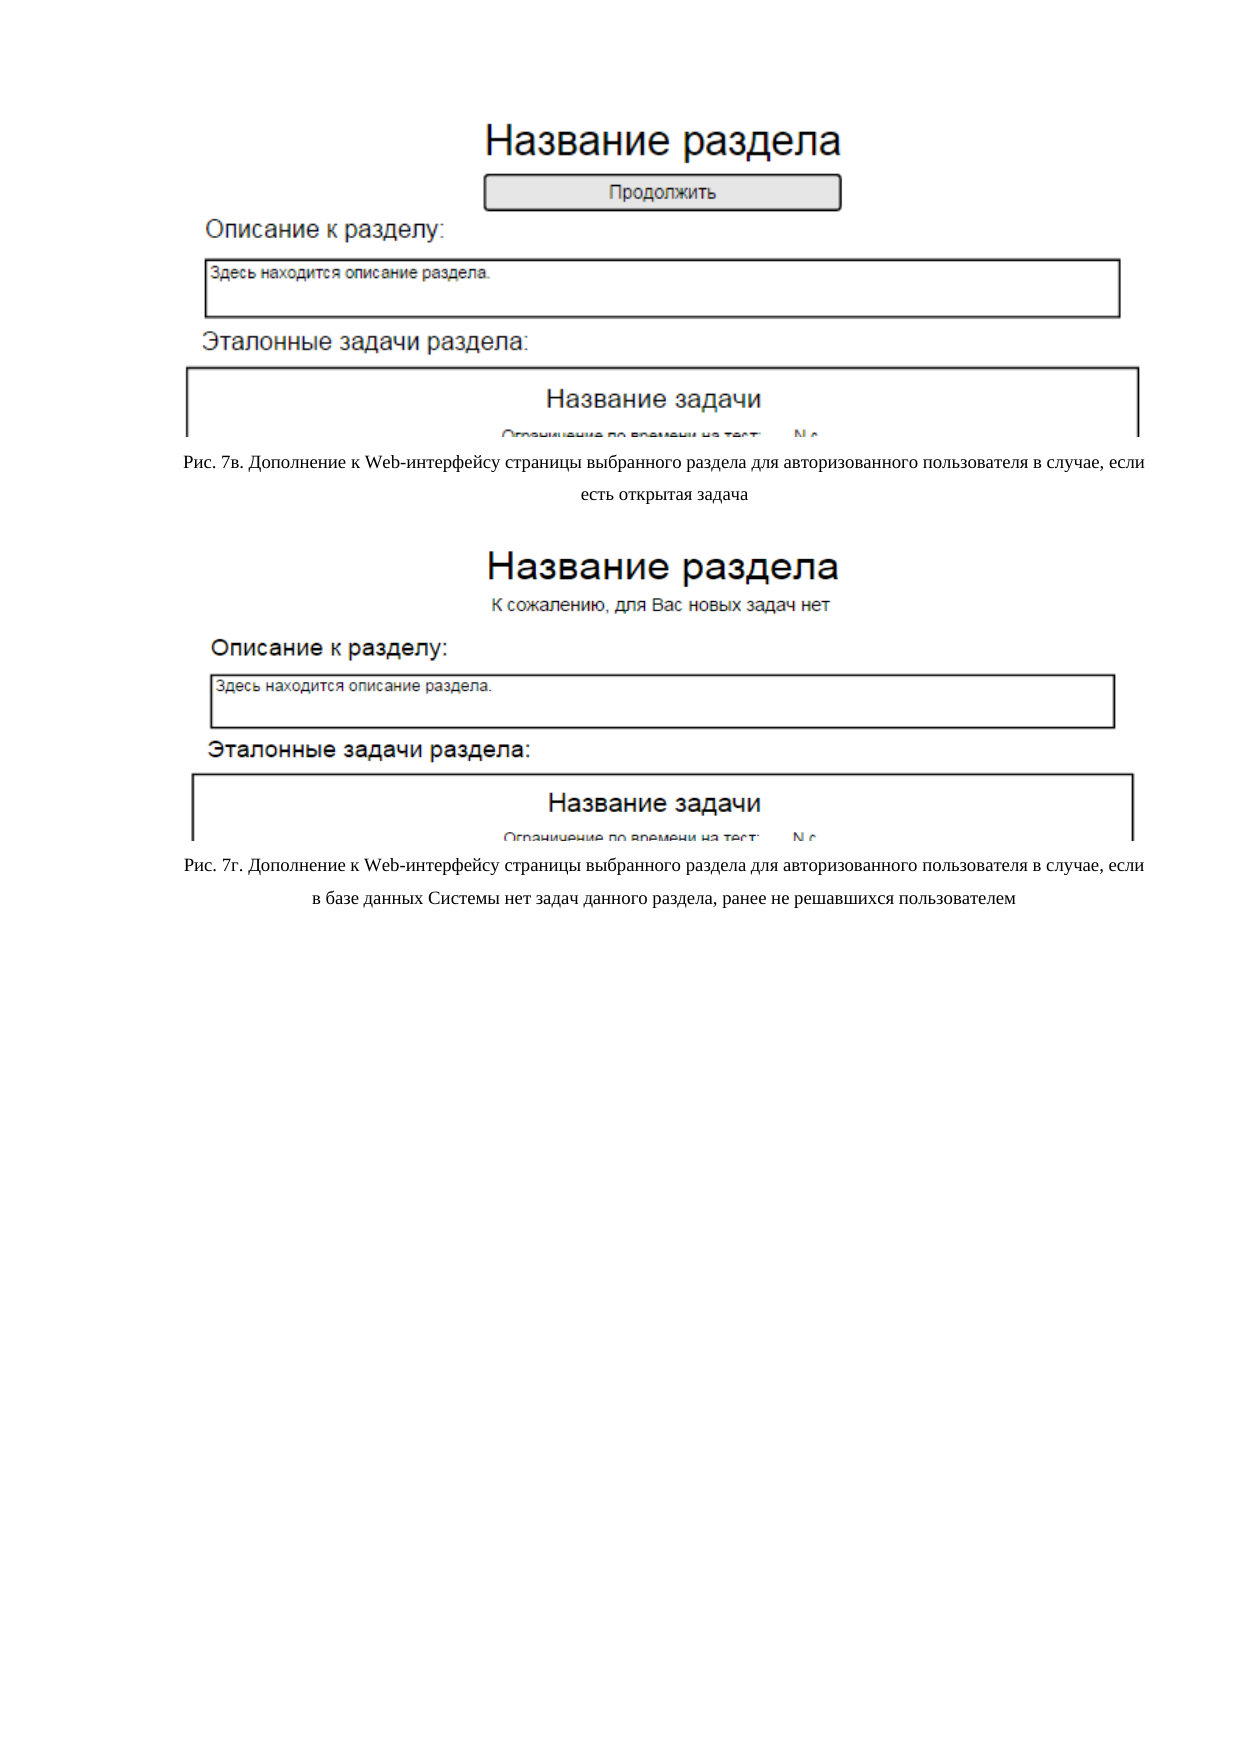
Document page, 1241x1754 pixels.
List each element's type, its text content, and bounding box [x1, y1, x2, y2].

text Рис. 7г. Дополнение к Web-интерфейсу страницы выбранного раздела для авторизованного пользователя в случае, если в базе данных Системы нет задач данного раздела, ранее не решавшихся пользователем [177, 854, 1152, 908]
picture [177, 118, 1152, 437]
picture [178, 540, 1151, 841]
text Рис. 7в. Дополнение к Web-интерфейсу страницы выбранного раздела для авторизованного пользователя в случае, если есть открытая задача [177, 451, 1152, 505]
